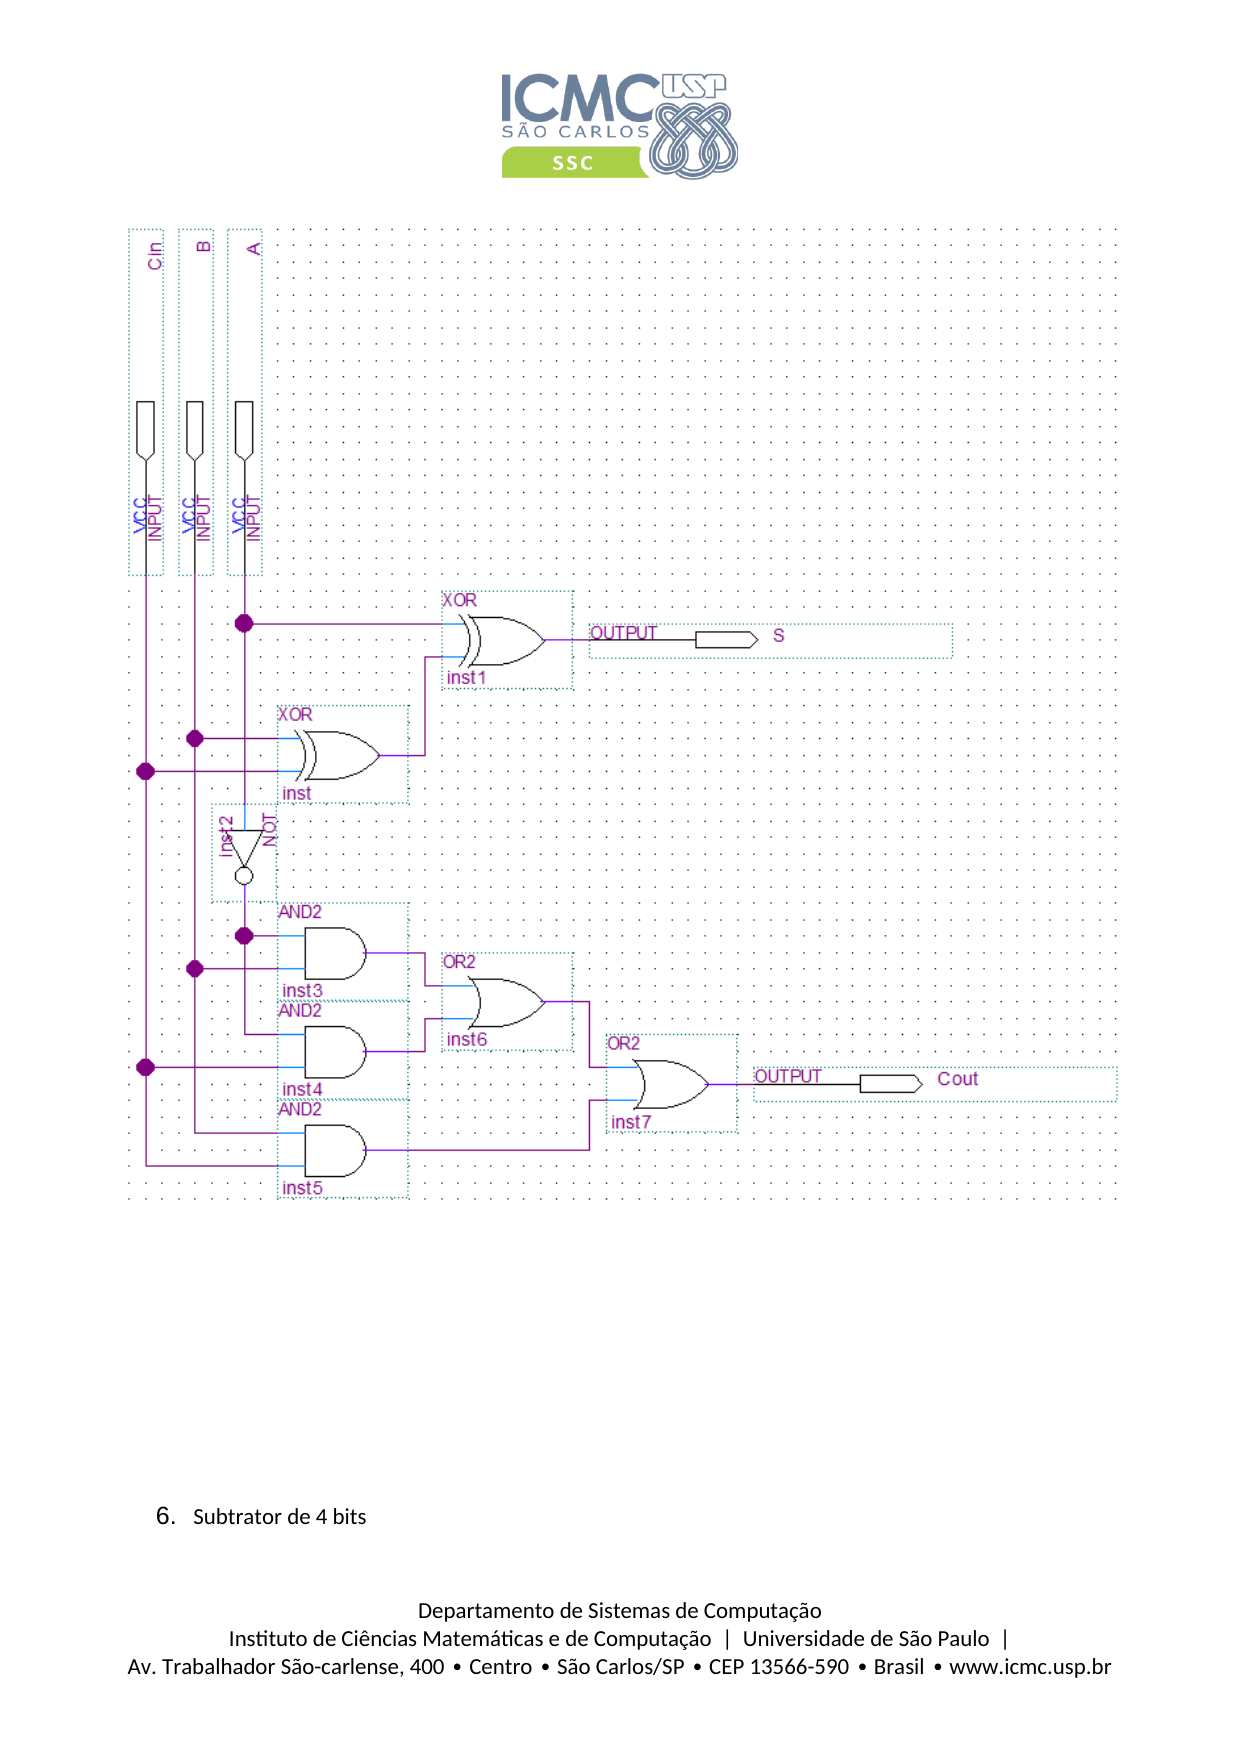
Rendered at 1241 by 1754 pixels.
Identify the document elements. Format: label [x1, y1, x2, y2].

picture [502, 73, 739, 180]
picture [118, 221, 1123, 1205]
